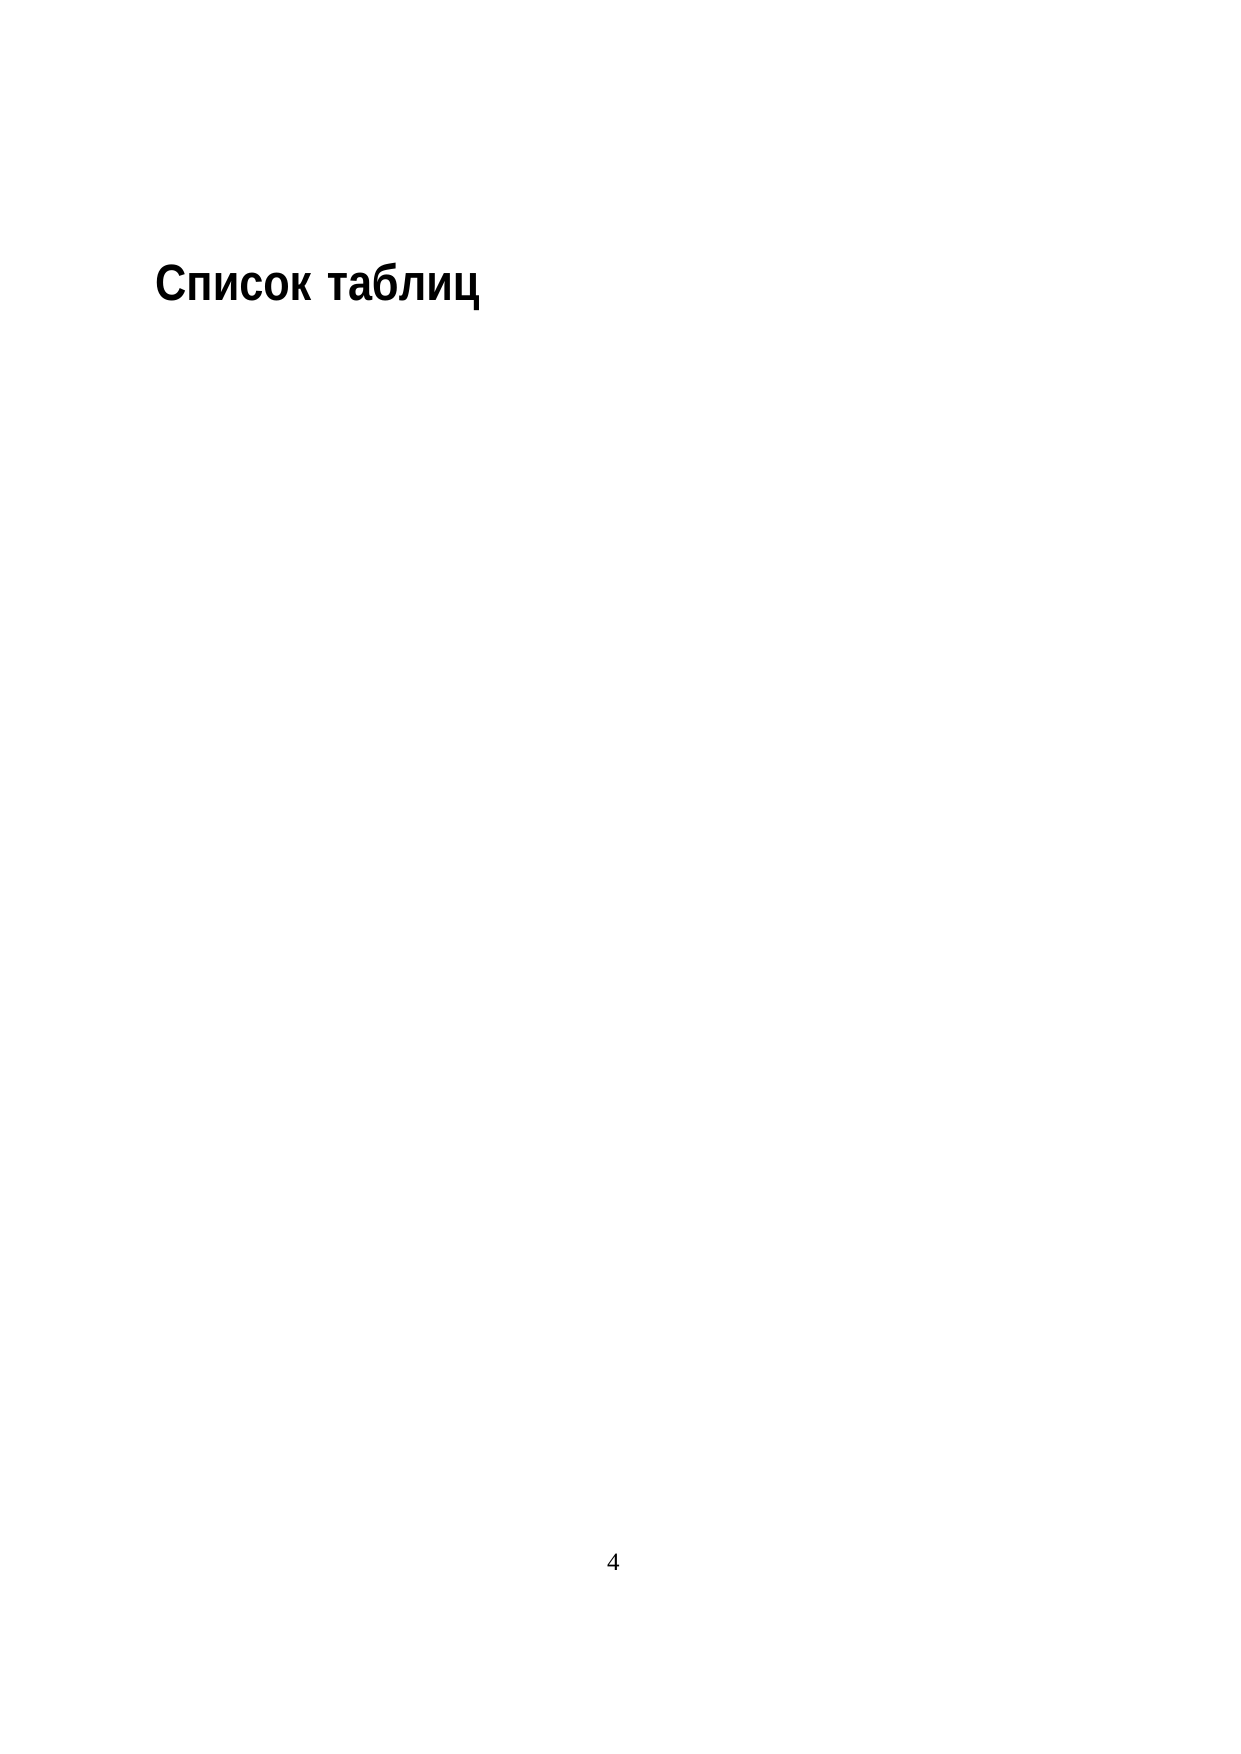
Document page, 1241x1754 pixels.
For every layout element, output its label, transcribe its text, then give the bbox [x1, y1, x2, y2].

subtitle Список таблиц [155, 253, 1103, 312]
